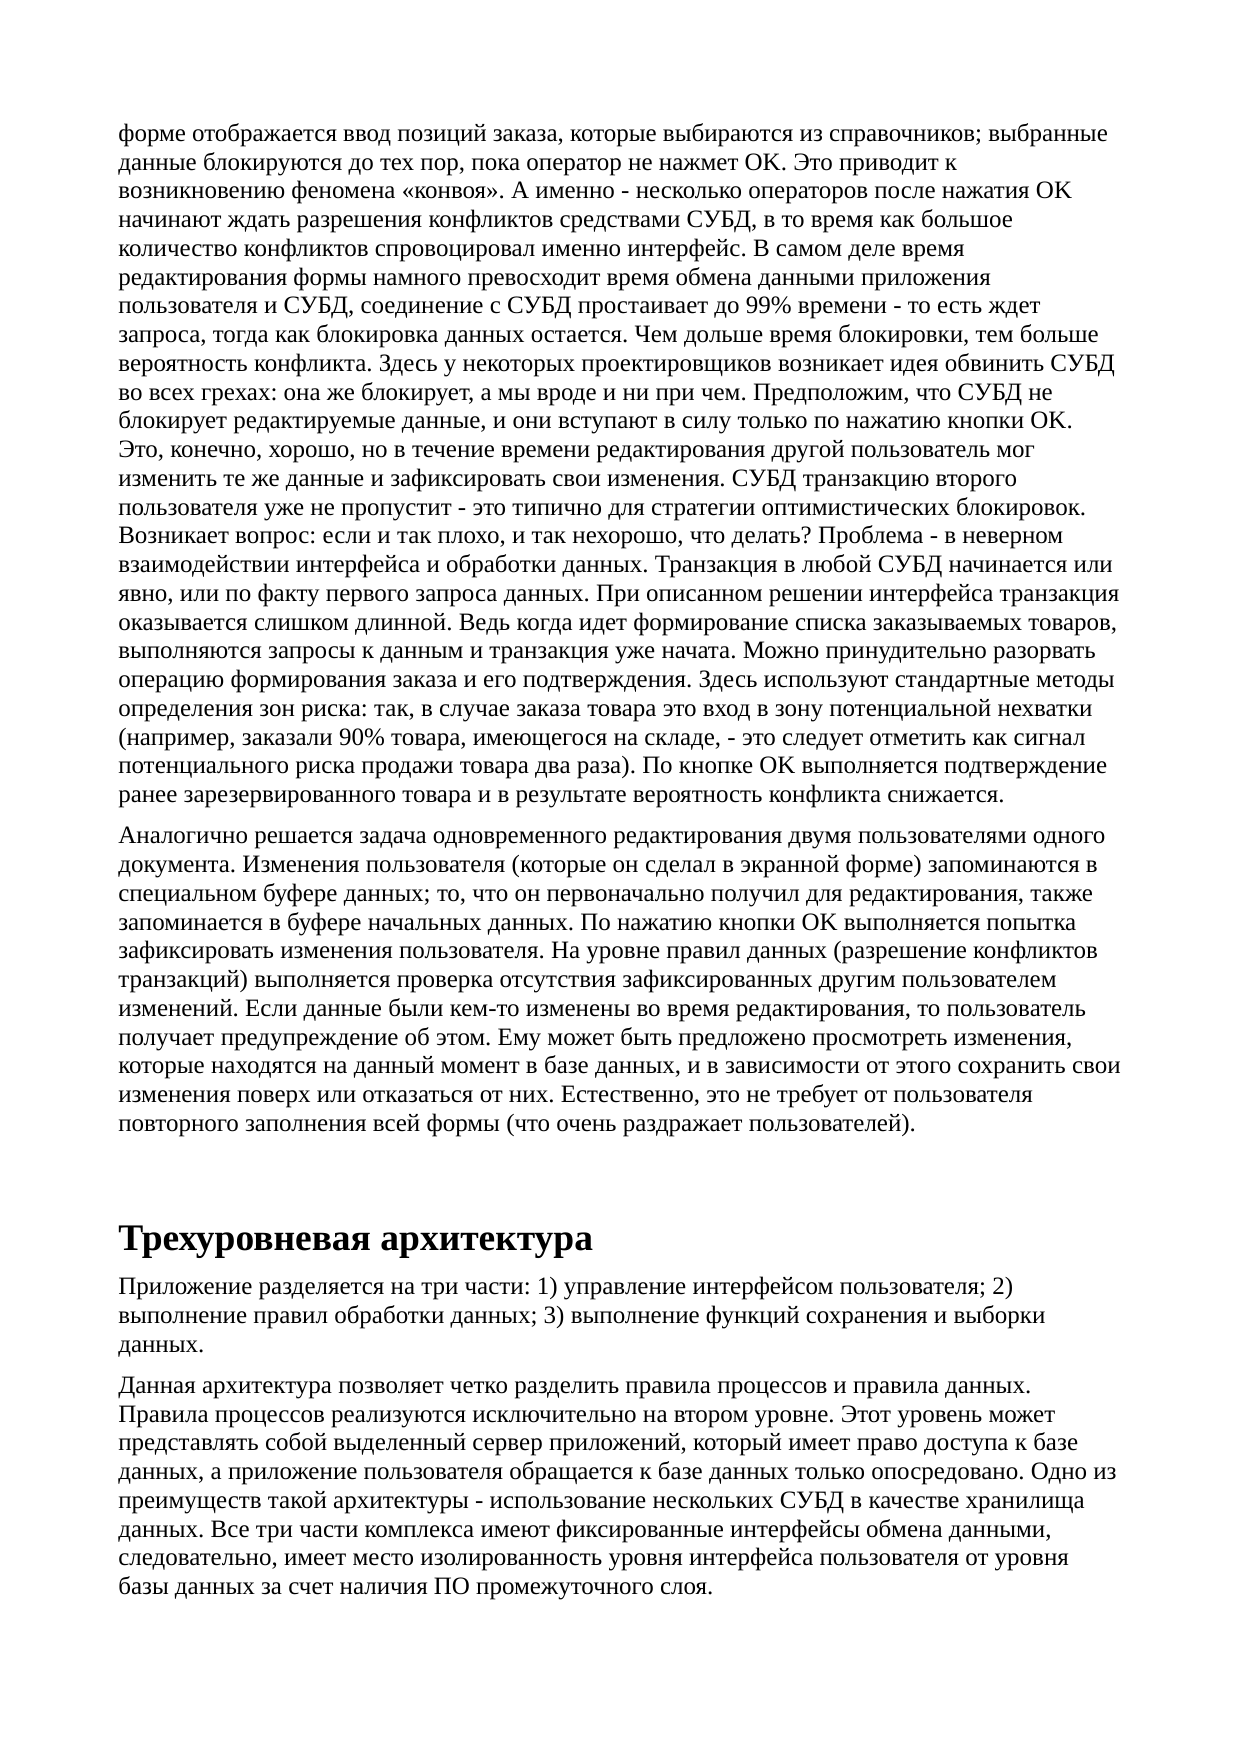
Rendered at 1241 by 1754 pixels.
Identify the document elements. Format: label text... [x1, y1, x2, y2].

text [118, 118, 1122, 808]
text Данная архитектура позволяет четко разделить правила процессов и правила данных. Правила процессов реализуются исключительно на втором уровне. Этот уровень может представлять собой выделенный сервер приложений, который имеет право доступа к базе данных, а приложение пользователя обращается к базе данных только опосредовано. Одно из преимуществ такой архитектуры - использование нескольких СУБД в качестве хранилища данных. Все три части комплекса имеют фиксированные интерфейсы обмена данными, следовательно, имеет место изолированность уровня интерфейса пользователя от уровня базы данных за счет наличия ПО промежуточного слоя. [118, 1370, 1122, 1600]
subtitle Трехуровневая архитектура [118, 1216, 1122, 1259]
text Аналогично решается задача одновременного редактирования двумя пользователями одного документа. Изменения пользователя (которые он сделал в экранной форме) запоминаются в специальном буфере данных; то, что он первоначально получил для редактирования, также запоминается в буфере начальных данных. По нажатию кнопки OK выполняется попытка зафиксировать изменения пользователя. На уровне правил данных (разрешение конфликтов транзакций) выполняется проверка отсутствия зафиксированных другим пользователем изменений. Если данные были кем-то изменены во время редактирования, то пользователь получает предупреждение об этом. Ему может быть предложено просмотреть изменения, которые находятся на данный момент в базе данных, и в зависимости от этого сохранить свои изменения поверх или отказаться от них. Естественно, это не требует от пользователя повторного заполнения всей формы (что очень раздражает пользователей). [118, 821, 1122, 1137]
text Приложение разделяется на три части: 1) управление интерфейсом пользователя; 2) выполнение правил обработки данных; 3) выполнение функций сохранения и выборки данных. [118, 1271, 1122, 1357]
